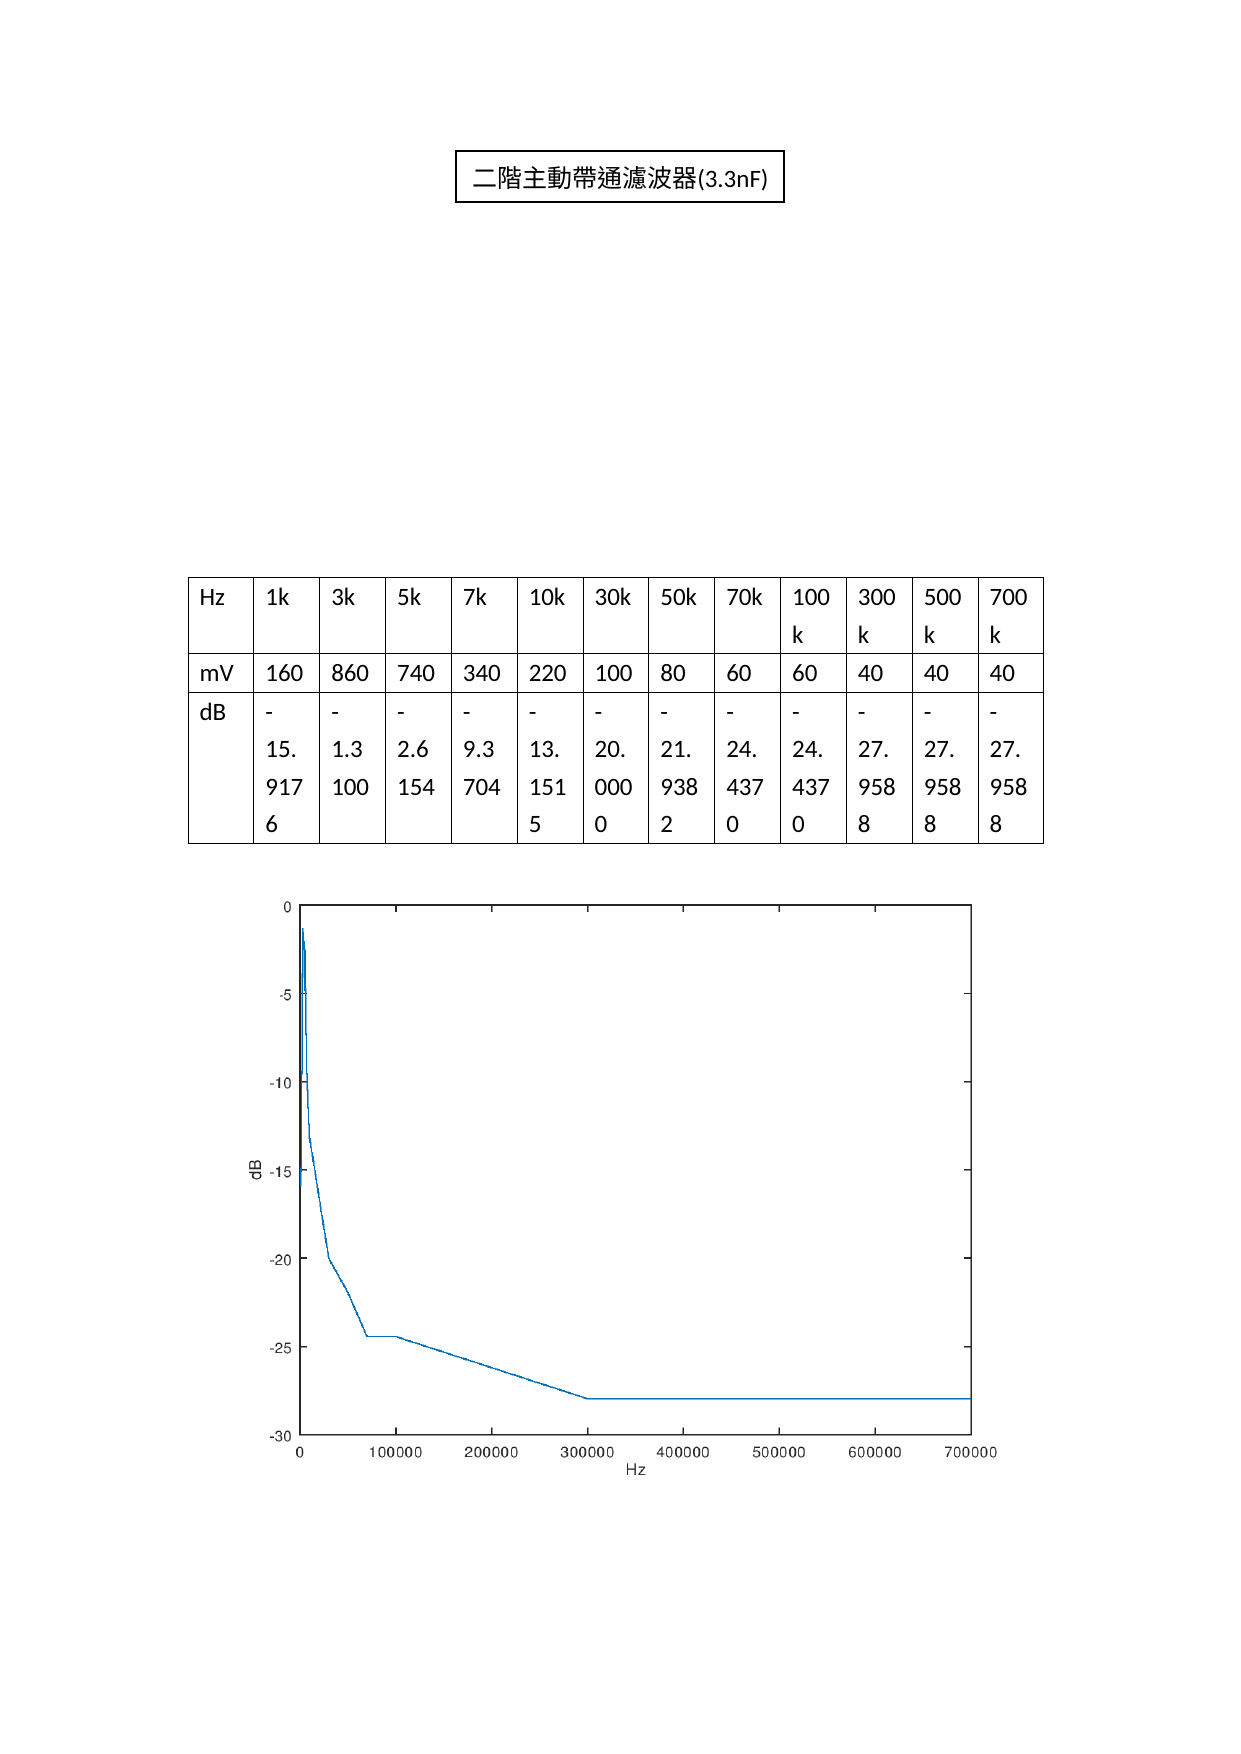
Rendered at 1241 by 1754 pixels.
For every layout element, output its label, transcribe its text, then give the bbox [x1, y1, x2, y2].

table_cell -27.9588 [913, 693, 978, 843]
table_header 10k [518, 578, 583, 653]
table_header 70k [715, 578, 780, 653]
table_cell -15.9176 [254, 693, 319, 843]
table_header 50k [649, 578, 714, 653]
table_cell -27.9588 [847, 693, 912, 843]
table_header 5k [386, 578, 451, 653]
table_cell -2.6154 [386, 693, 451, 843]
table_header 100k [781, 578, 846, 653]
table_cell 60 [715, 654, 780, 692]
table_cell 340 [452, 654, 517, 692]
table_header 7k [452, 578, 517, 653]
picture [187, 856, 1053, 1506]
table_cell -21.9382 [649, 693, 714, 843]
table_cell 60 [781, 654, 846, 692]
table_header 500k [913, 578, 978, 653]
table_cell -24.4370 [715, 693, 780, 843]
table_header 1k [254, 578, 319, 653]
table_cell -27.9588 [979, 693, 1043, 843]
table_cell -1.3100 [320, 693, 385, 843]
table_header 3k [320, 578, 385, 653]
table_cell 80 [649, 654, 714, 692]
table_cell 160 [254, 654, 319, 692]
table_cell -13.1515 [518, 693, 583, 843]
table_cell dB [189, 693, 253, 843]
table_cell 220 [518, 654, 583, 692]
table_cell 860 [320, 654, 385, 692]
table_cell 100 [584, 654, 648, 692]
table_cell -9.3704 [452, 693, 517, 843]
table_cell mV [189, 654, 253, 692]
table_cell 40 [847, 654, 912, 692]
table_cell -20.0000 [584, 693, 648, 843]
table_cell -24.4370 [781, 693, 846, 843]
table_header Hz [189, 578, 253, 653]
table_header 30k [584, 578, 648, 653]
table_cell 40 [913, 654, 978, 692]
table_header 300k [847, 578, 912, 653]
table_header 700k [979, 578, 1043, 653]
table_cell 740 [386, 654, 451, 692]
table_cell 40 [979, 654, 1043, 692]
